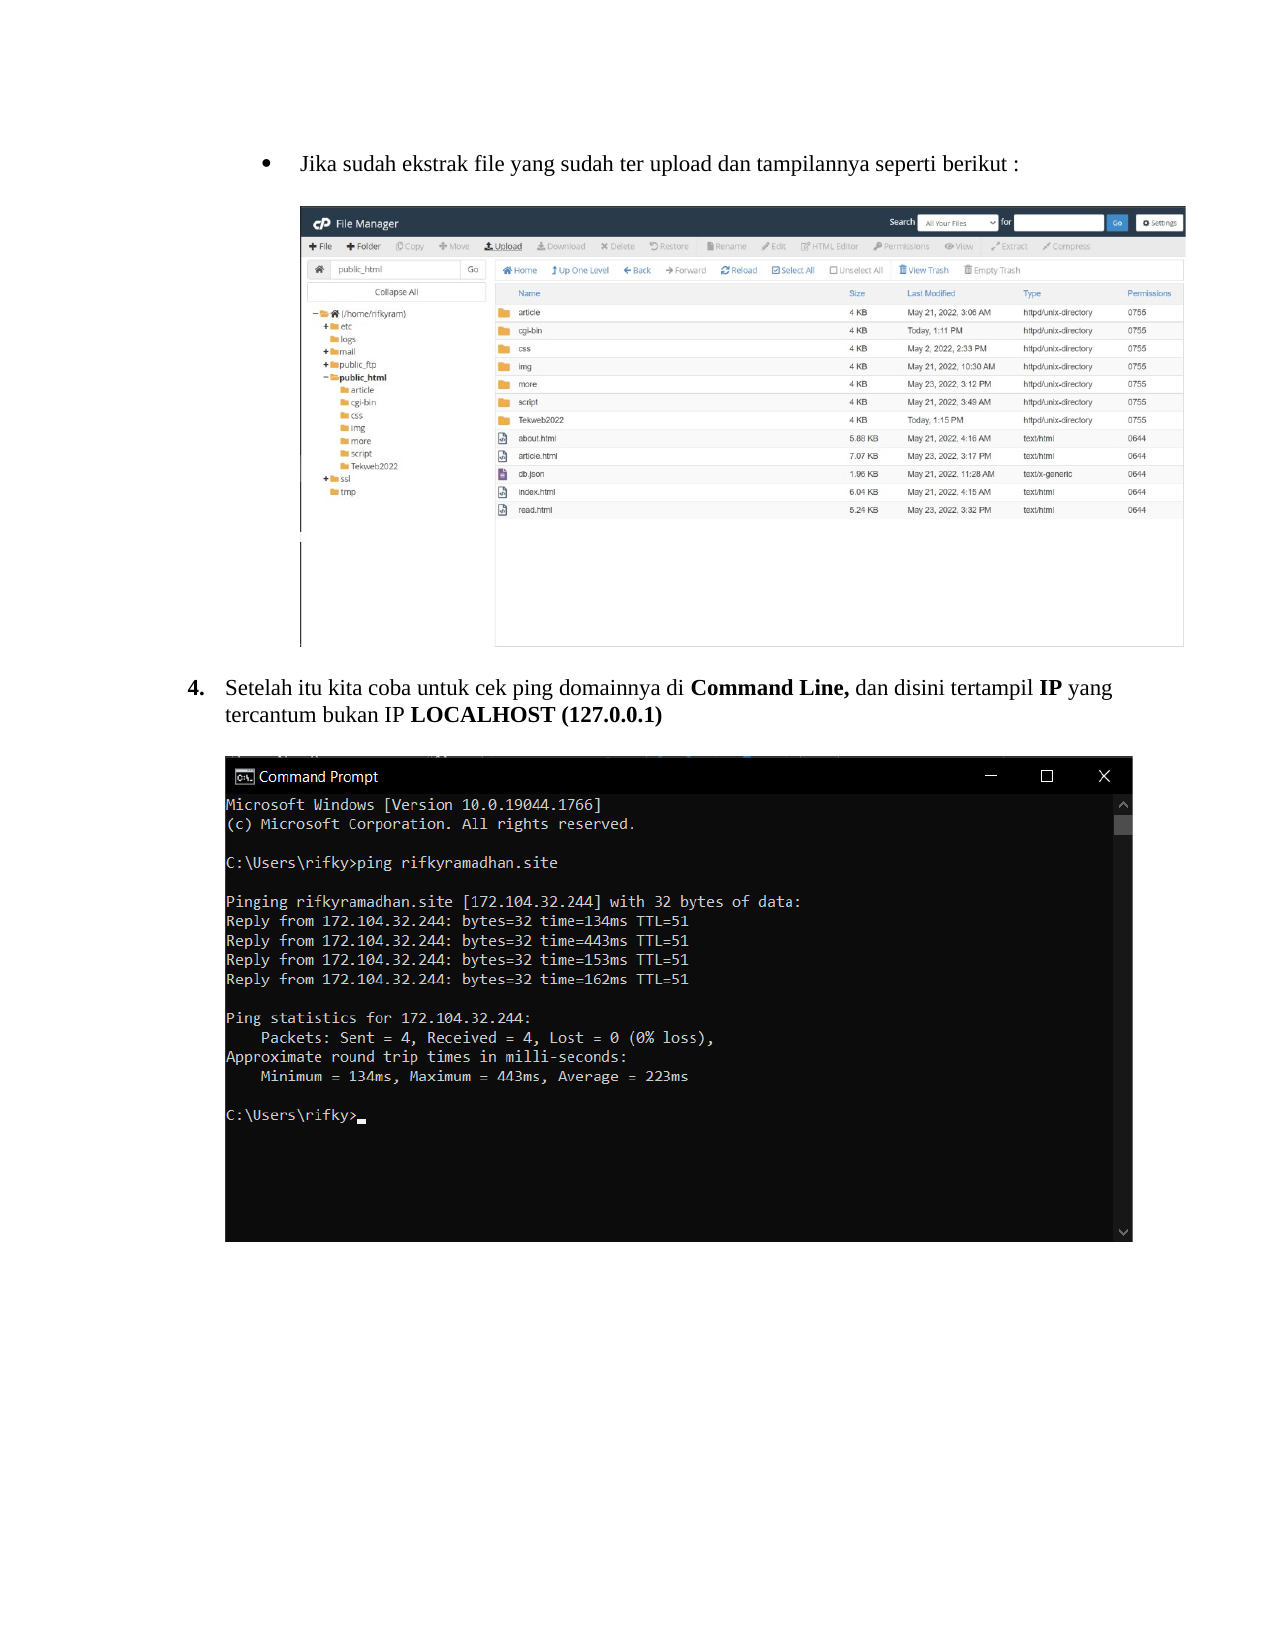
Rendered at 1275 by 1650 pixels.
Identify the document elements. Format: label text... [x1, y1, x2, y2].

picture [300, 206, 1186, 647]
picture [225, 756, 1133, 1242]
list Setelah itu kita coba untuk cek ping domainnya di Command Line, dan disini tertampil IP yang tercantum bukan IP LOCALHOST (127.0.0.1) [187, 673, 1113, 727]
list Jika sudah ekstrak file yang sudah ter upload dan tampilannya seperti berikut : [262, 150, 1210, 176]
